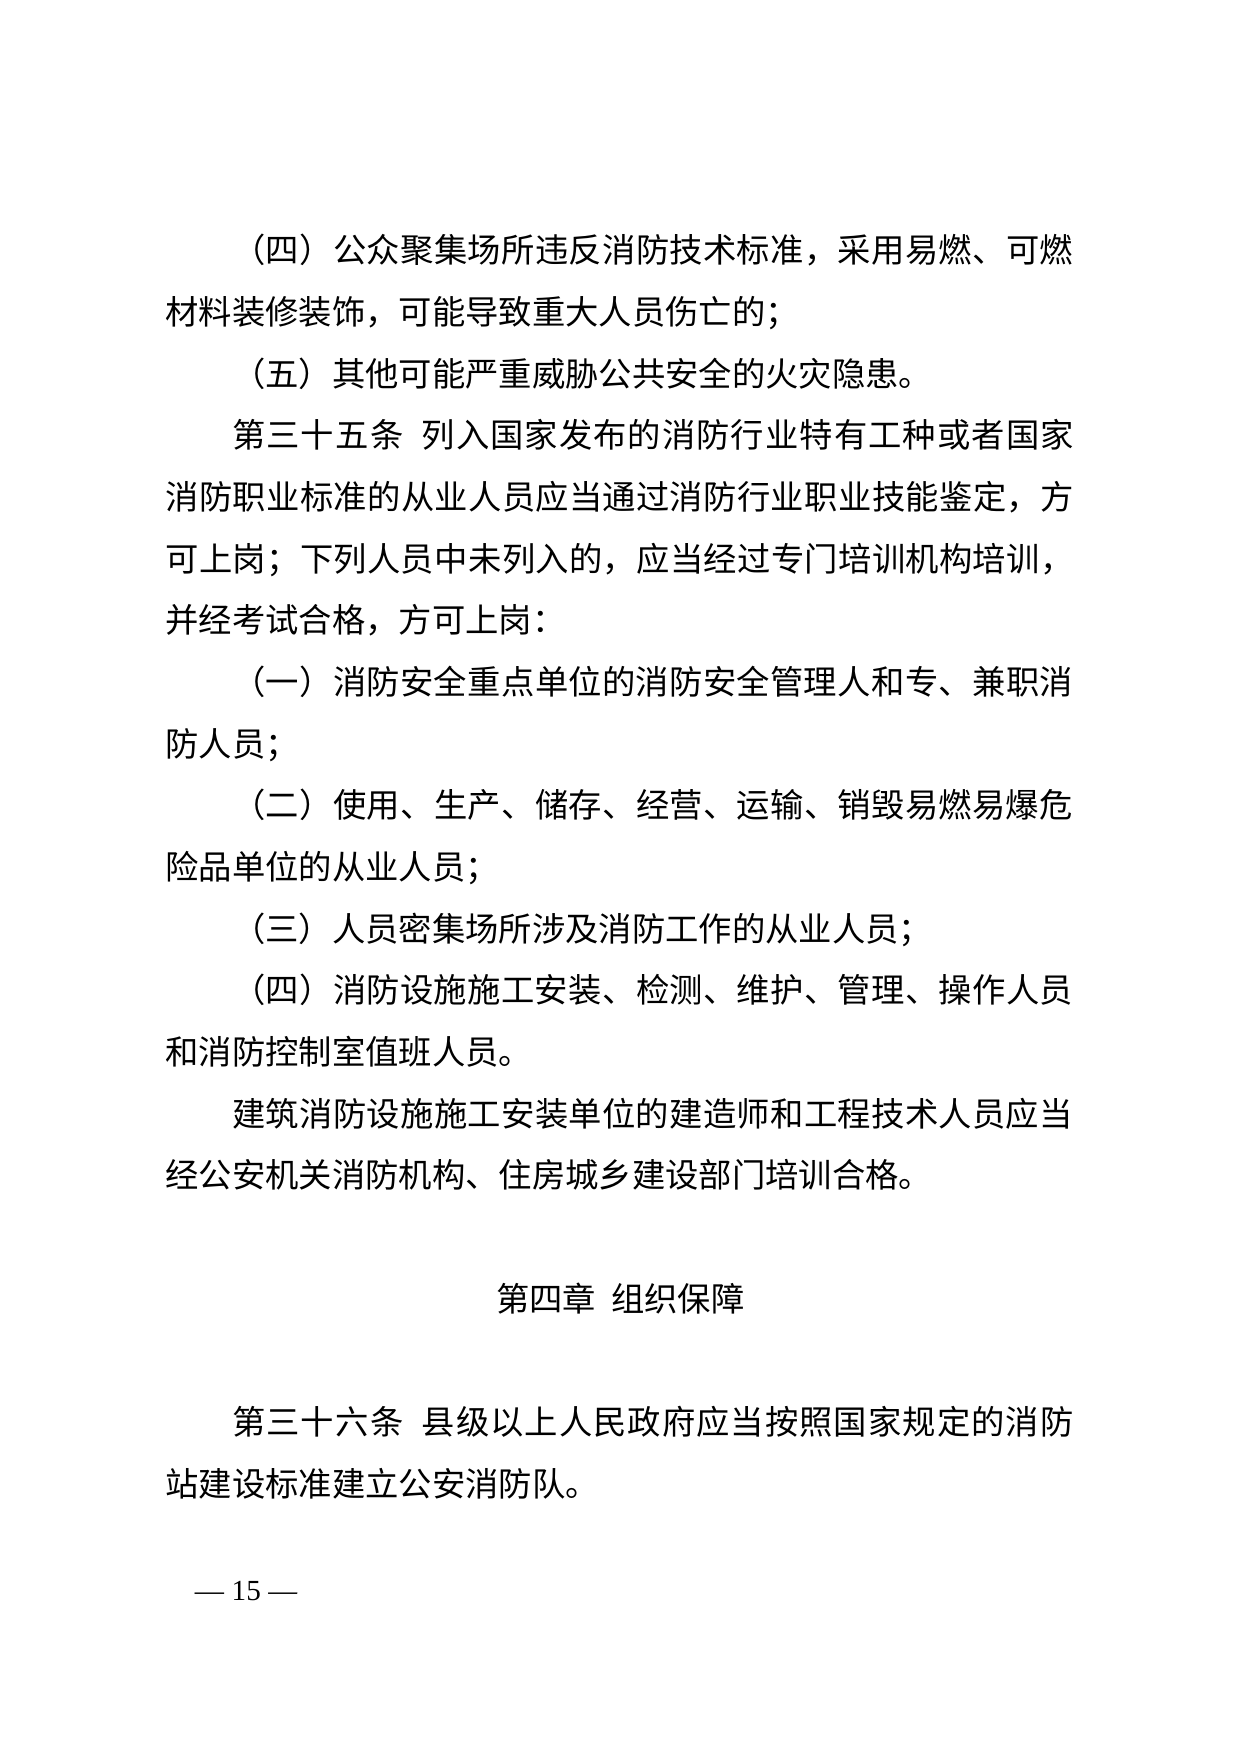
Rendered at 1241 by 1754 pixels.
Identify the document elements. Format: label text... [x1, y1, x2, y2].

text 第四章 组织保障 [165, 1262, 1075, 1324]
text （三）人员密集场所涉及消防工作的从业人员； [165, 892, 1075, 954]
text （五）其他可能严重威胁公共安全的火灾隐患。 [165, 337, 1075, 399]
text （四）消防设施施工安装、检测、维护、管理、操作人员和消防控制室值班人员。 [165, 954, 1075, 1077]
text （四）公众聚集场所违反消防技术标准，采用易燃、可燃材料装修装饰，可能导致重大人员伤亡的； [165, 214, 1075, 337]
text 第三十五条 列入国家发布的消防行业特有工种或者国家消防职业标准的从业人员应当通过消防行业职业技能鉴定，方可上岗；下列人员中未列入的，应当经过专门培训机构培训，并经考试合格，方可上岗： [165, 399, 1075, 645]
text （一）消防安全重点单位的消防安全管理人和专、兼职消防人员； [165, 645, 1075, 769]
text （二）使用、生产、储存、经营、运输、销毁易燃易爆危险品单位的从业人员； [165, 769, 1075, 892]
text 建筑消防设施施工安装单位的建造师和工程技术人员应当经公安机关消防机构、住房城乡建设部门培训合格。 [165, 1077, 1075, 1200]
text 第三十六条 县级以上人民政府应当按照国家规定的消防站建设标准建立公安消防队。 [165, 1385, 1075, 1509]
